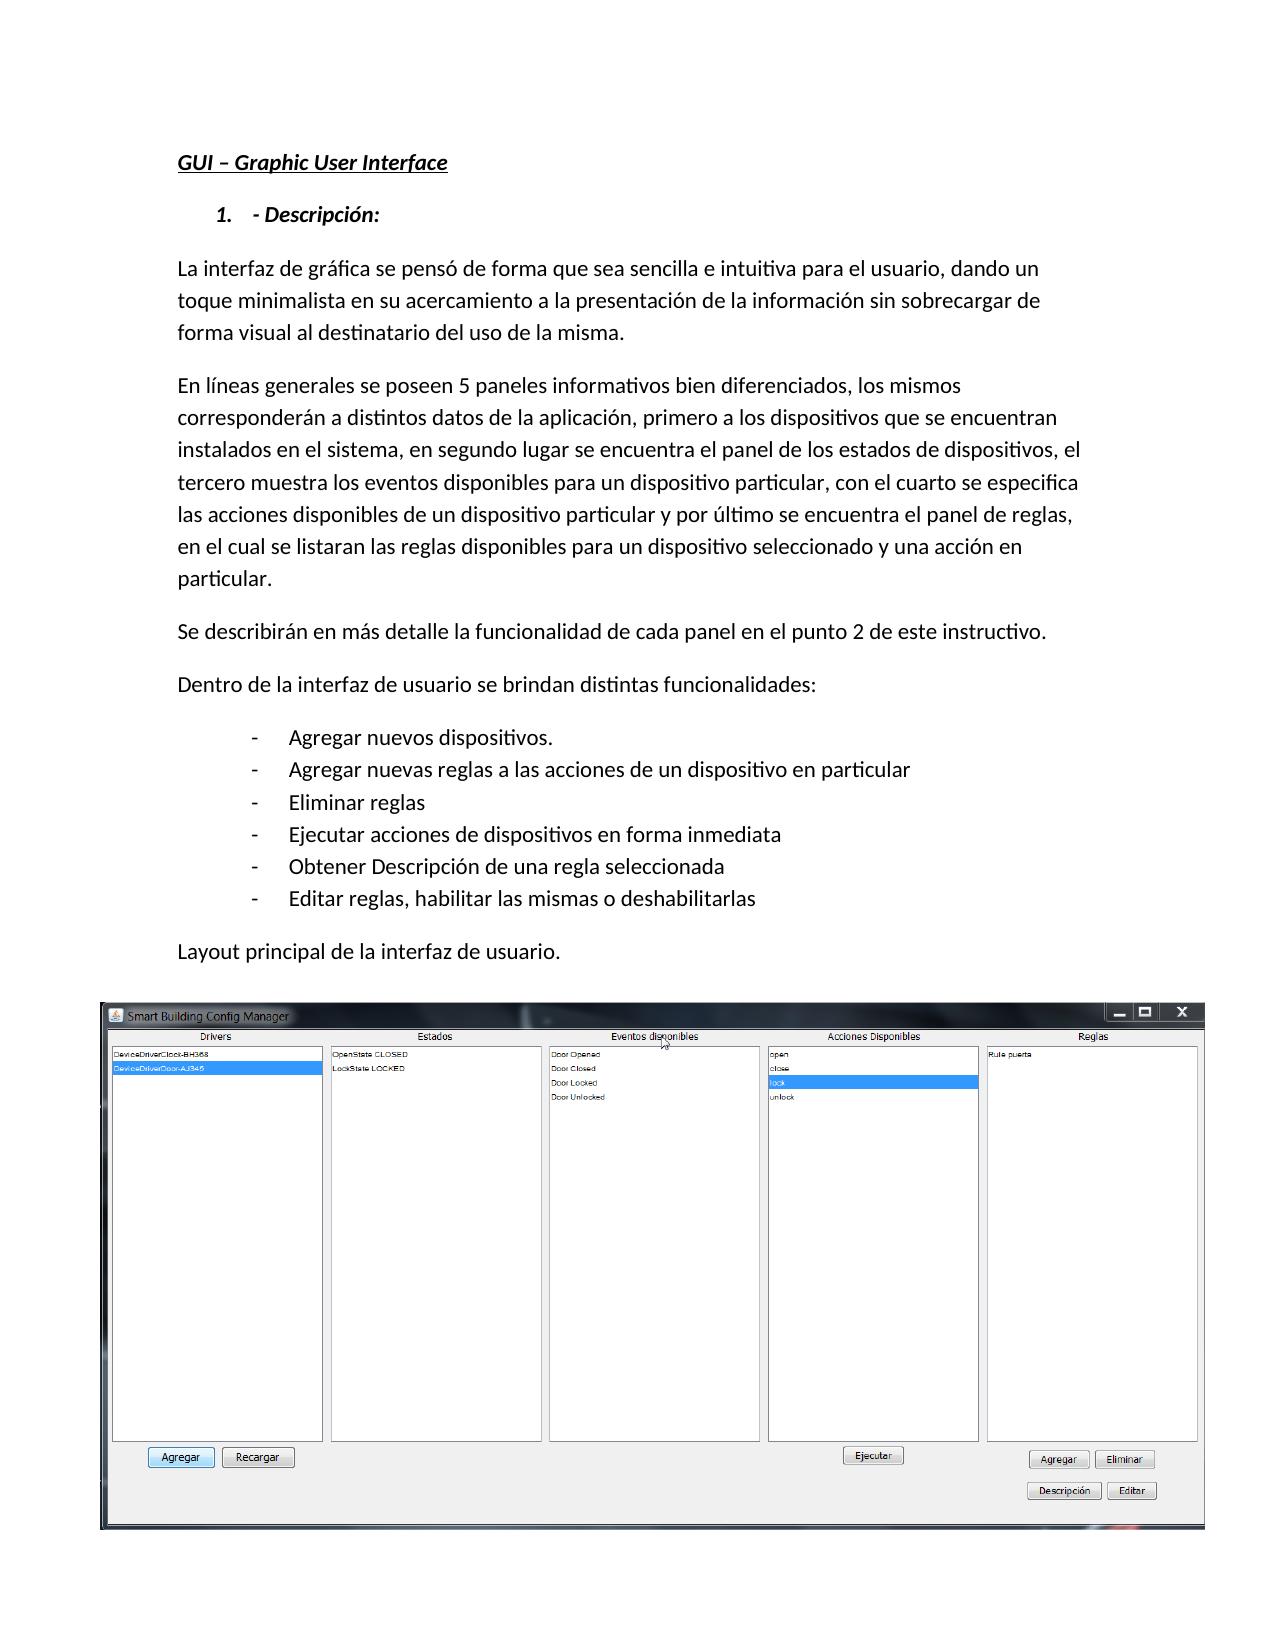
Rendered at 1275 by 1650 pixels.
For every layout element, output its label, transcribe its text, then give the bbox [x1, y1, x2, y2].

picture [100, 1002, 1205, 1530]
list Agregar nuevos dispositivos. [251, 723, 1098, 751]
text La interfaz de gráfica se pensó de forma que sea sencilla e intuitiva para el usuario, dando un toque minimalista en su acercamiento a la presentación de la información sin sobrecargar de forma visual al destinatario del uso de la misma. [177, 254, 1098, 346]
text GUI – Graphic User Interface [177, 148, 1098, 176]
list Obtener Descripción de una regla seleccionada [251, 852, 1098, 880]
text Layout principal de la interfaz de usuario. [177, 937, 1098, 965]
list - Descripción: [215, 201, 1098, 229]
list Eliminar reglas [251, 788, 1098, 816]
text Dentro de la interfaz de usuario se brindan distintas funcionalidades: [177, 670, 1098, 698]
list Agregar nuevas reglas a las acciones de un dispositivo en particular [251, 755, 1098, 783]
list Ejecutar acciones de dispositivos en forma inmediata [251, 820, 1098, 848]
text Se describirán en más detalle la funcionalidad de cada panel en el punto 2 de este instructivo. [177, 617, 1098, 645]
list Editar reglas, habilitar las mismas o deshabilitarlas [251, 884, 1098, 912]
text En líneas generales se poseen 5 paneles informativos bien diferenciados, los mismos corresponderán a distintos datos de la aplicación, primero a los dispositivos que se encuentran instalados en el sistema, en segundo lugar se encuentra el panel de los estados de dispositivos, el tercero muestra los eventos disponibles para un dispositivo particular, con el cuarto se especifica las acciones disponibles de un dispositivo particular y por último se encuentra el panel de reglas, en el cual se listaran las reglas disponibles para un dispositivo seleccionado y una acción en particular. [177, 371, 1098, 592]
